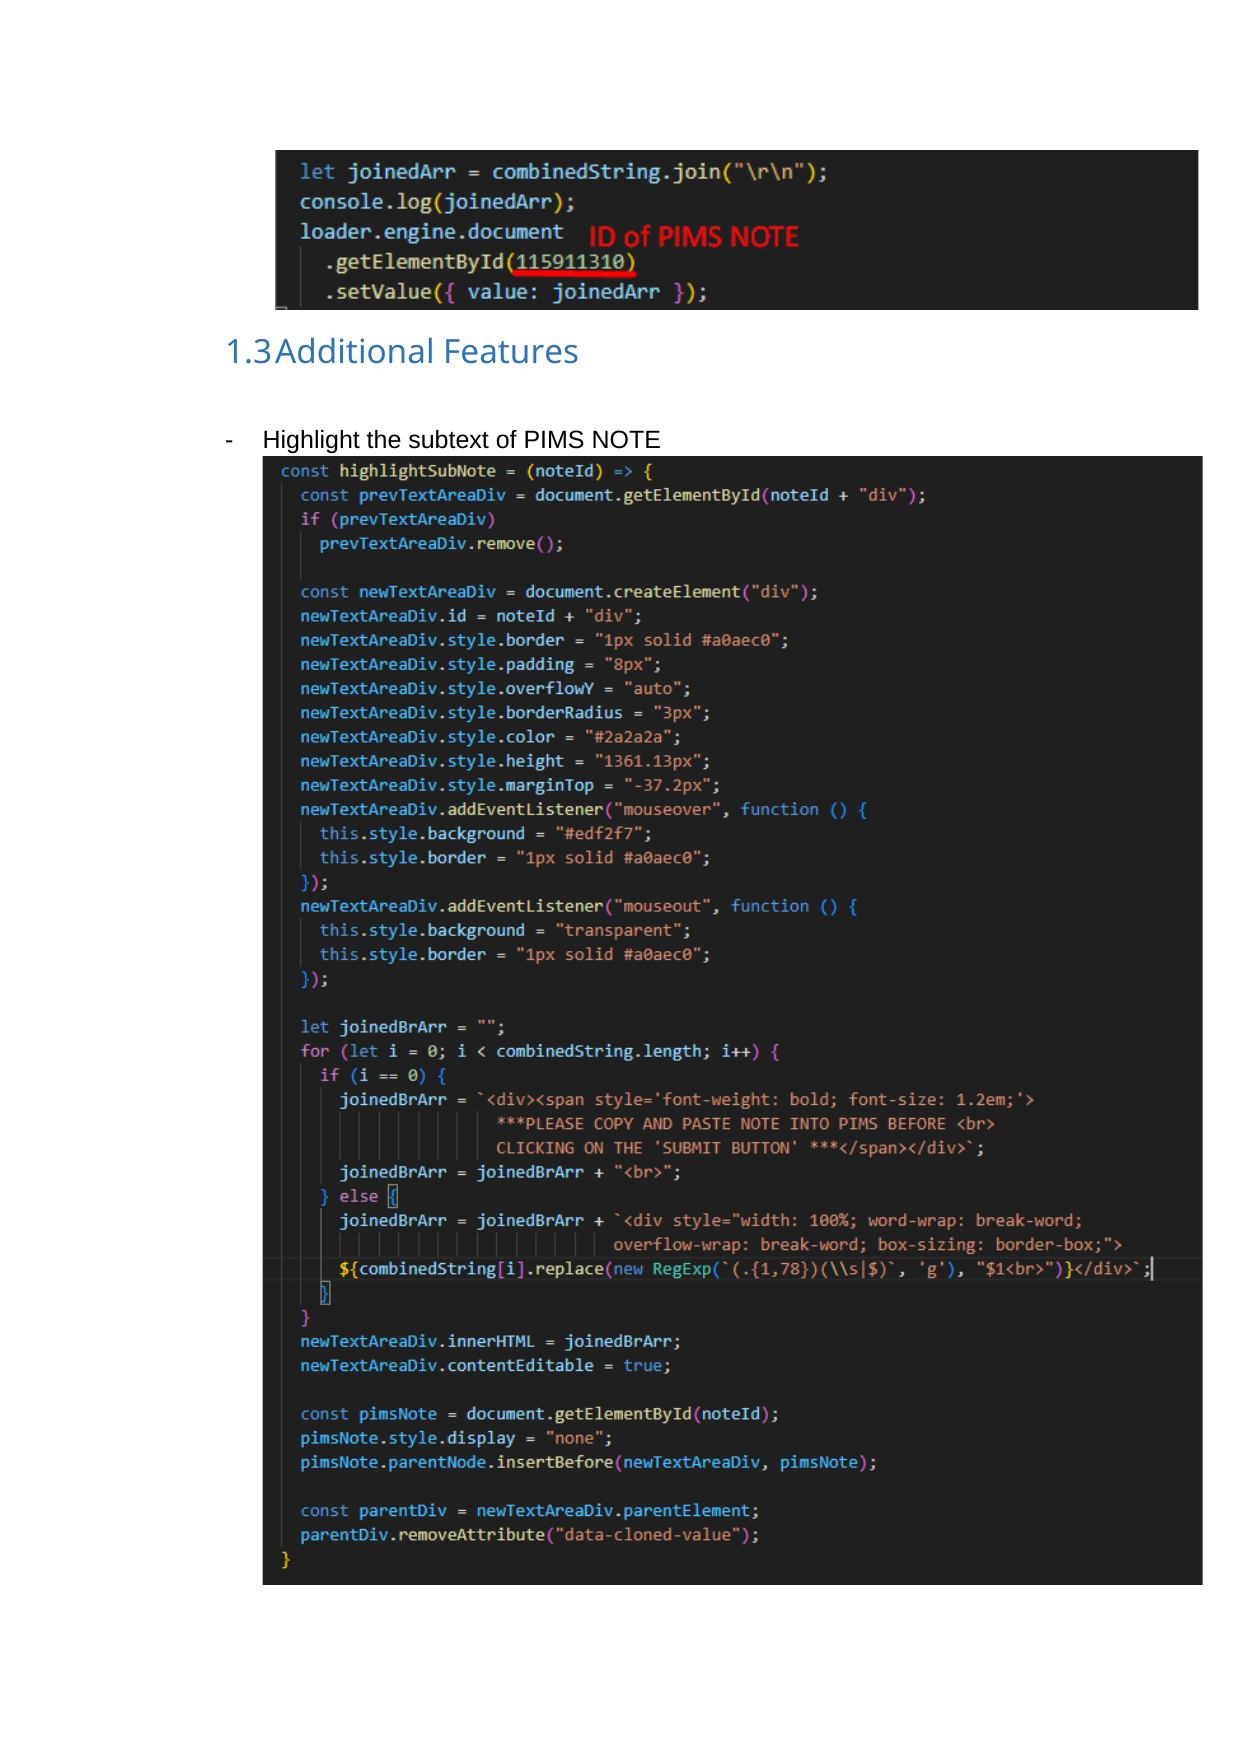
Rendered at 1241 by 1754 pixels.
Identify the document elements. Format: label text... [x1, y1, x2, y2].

picture [262, 456, 1203, 1585]
list Highlight the subtext of PIMS NOTE [225, 425, 1090, 454]
picture [275, 150, 1199, 310]
subtitle Additional Features [225, 328, 1090, 374]
